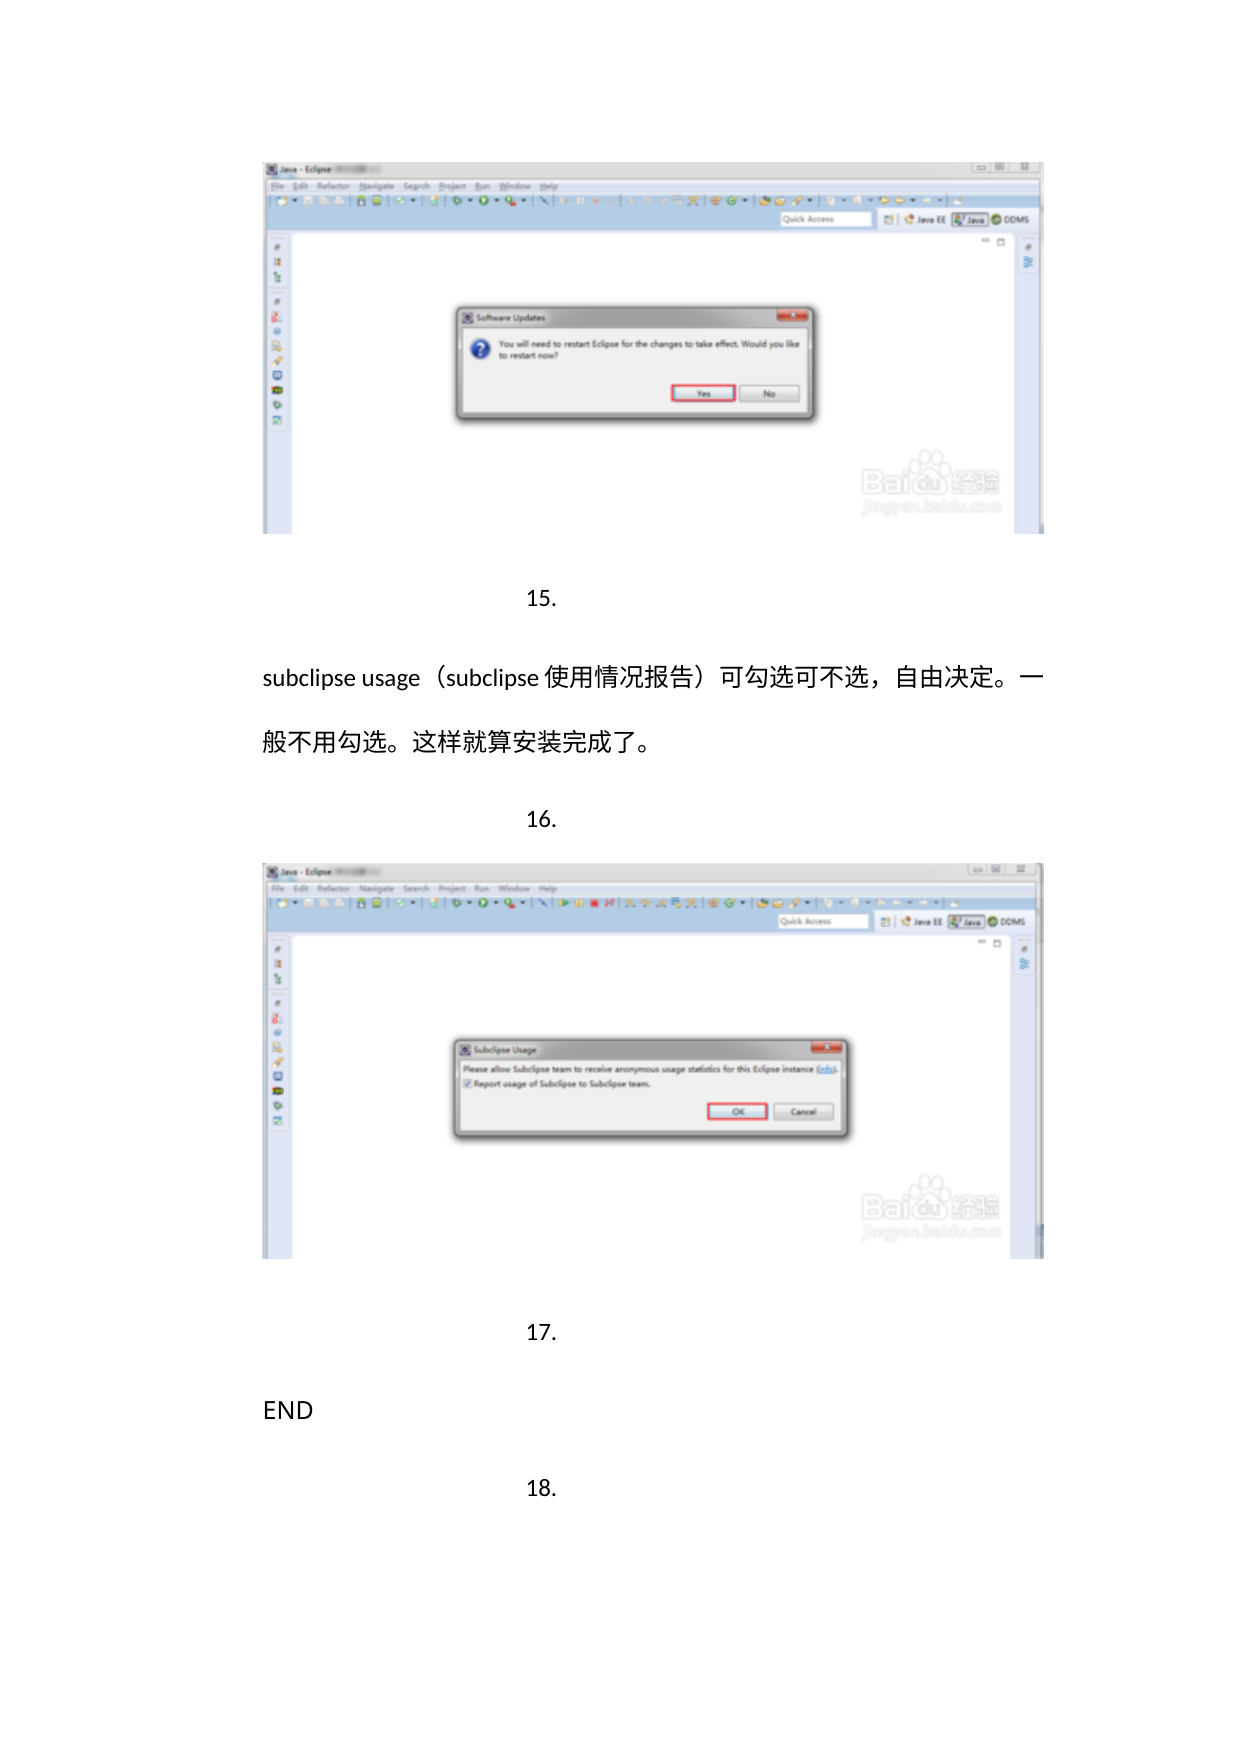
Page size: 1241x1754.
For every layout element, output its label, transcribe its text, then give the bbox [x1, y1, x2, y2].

picture [262, 863, 1044, 1259]
text END [262, 1377, 1053, 1442]
picture [262, 162, 1044, 534]
text subclipse usage（subclipse使用情况报告）可勾选可不选，自由决定。一般不用勾选。这样就算安装完成了。 [262, 643, 1053, 773]
